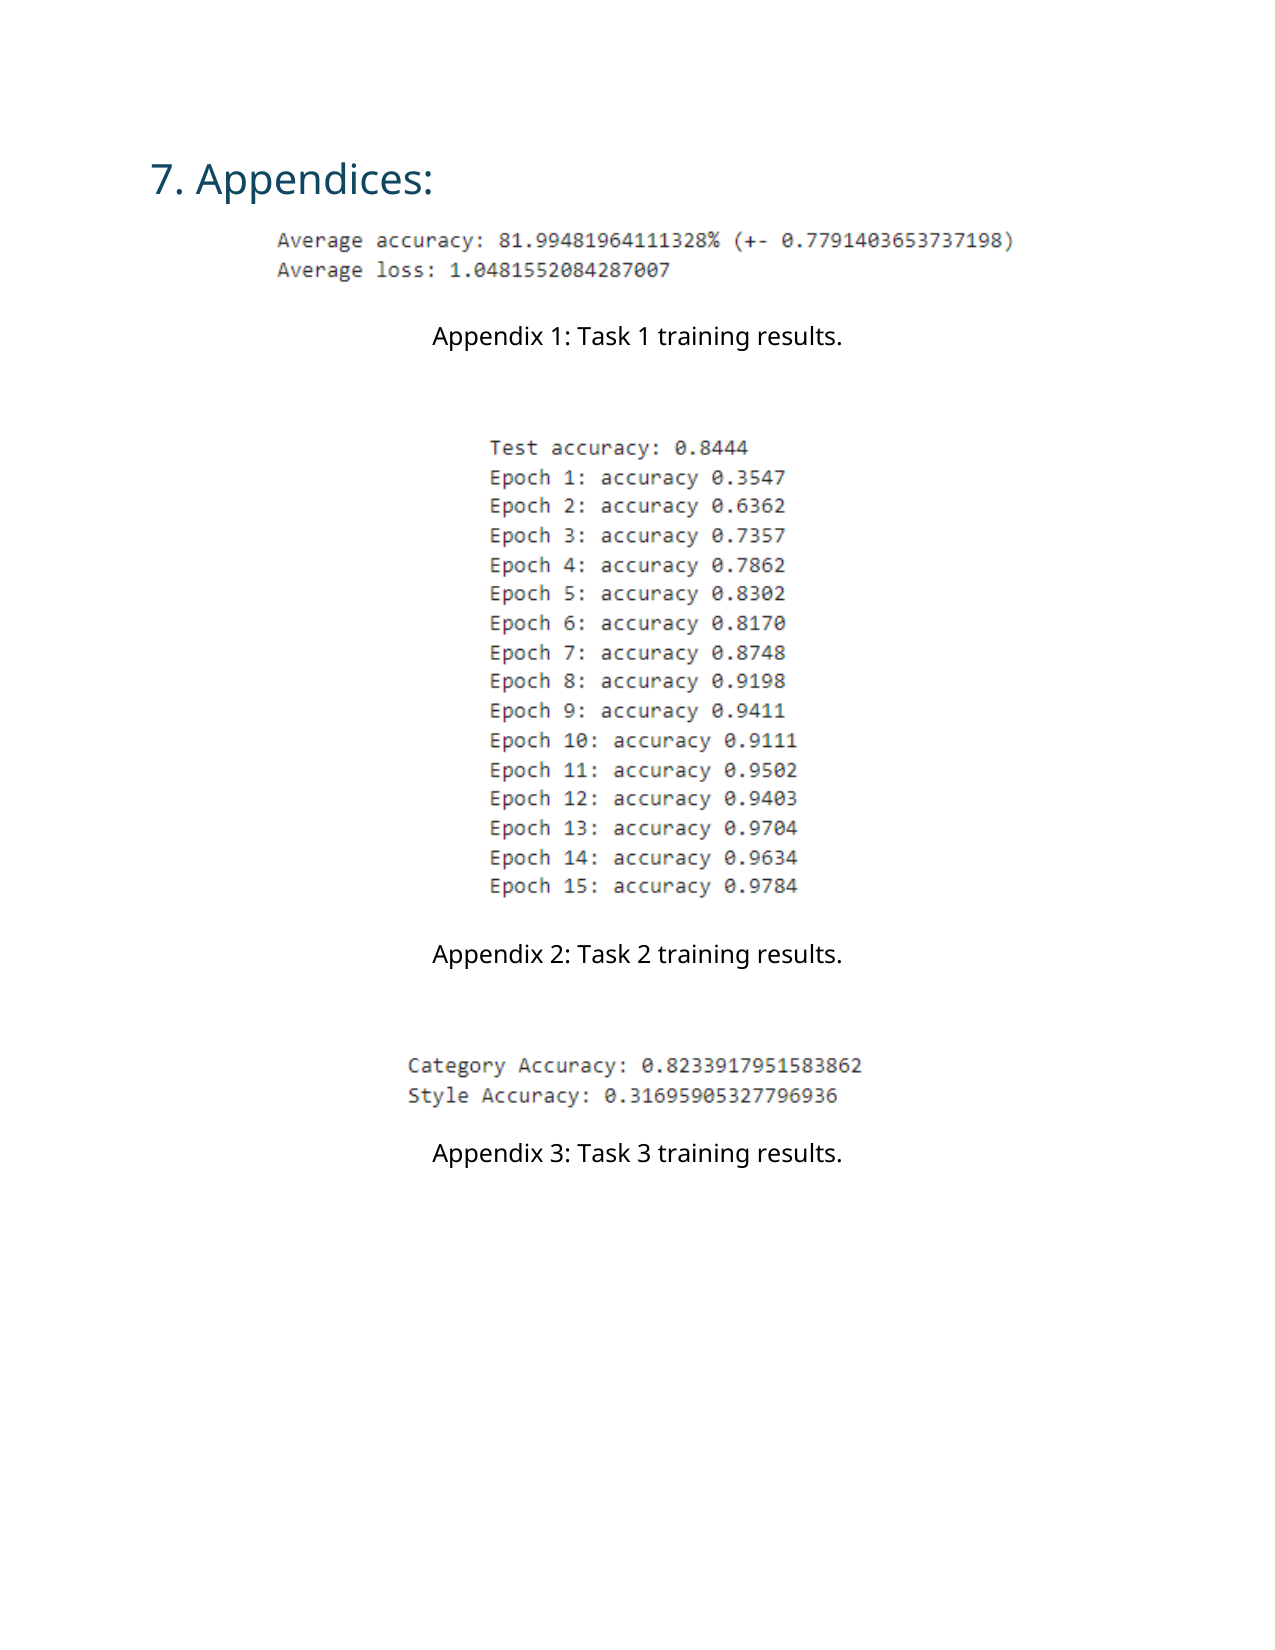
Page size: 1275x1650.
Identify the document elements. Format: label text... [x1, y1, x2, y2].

text Appendix 2: Task 2 training results. [150, 937, 1125, 971]
text Appendix 1: Task 1 training results. [150, 318, 1125, 352]
text Appendix 3: Task 3 training results. [150, 1135, 1125, 1169]
subtitle 7. Appendices: [150, 150, 1125, 207]
